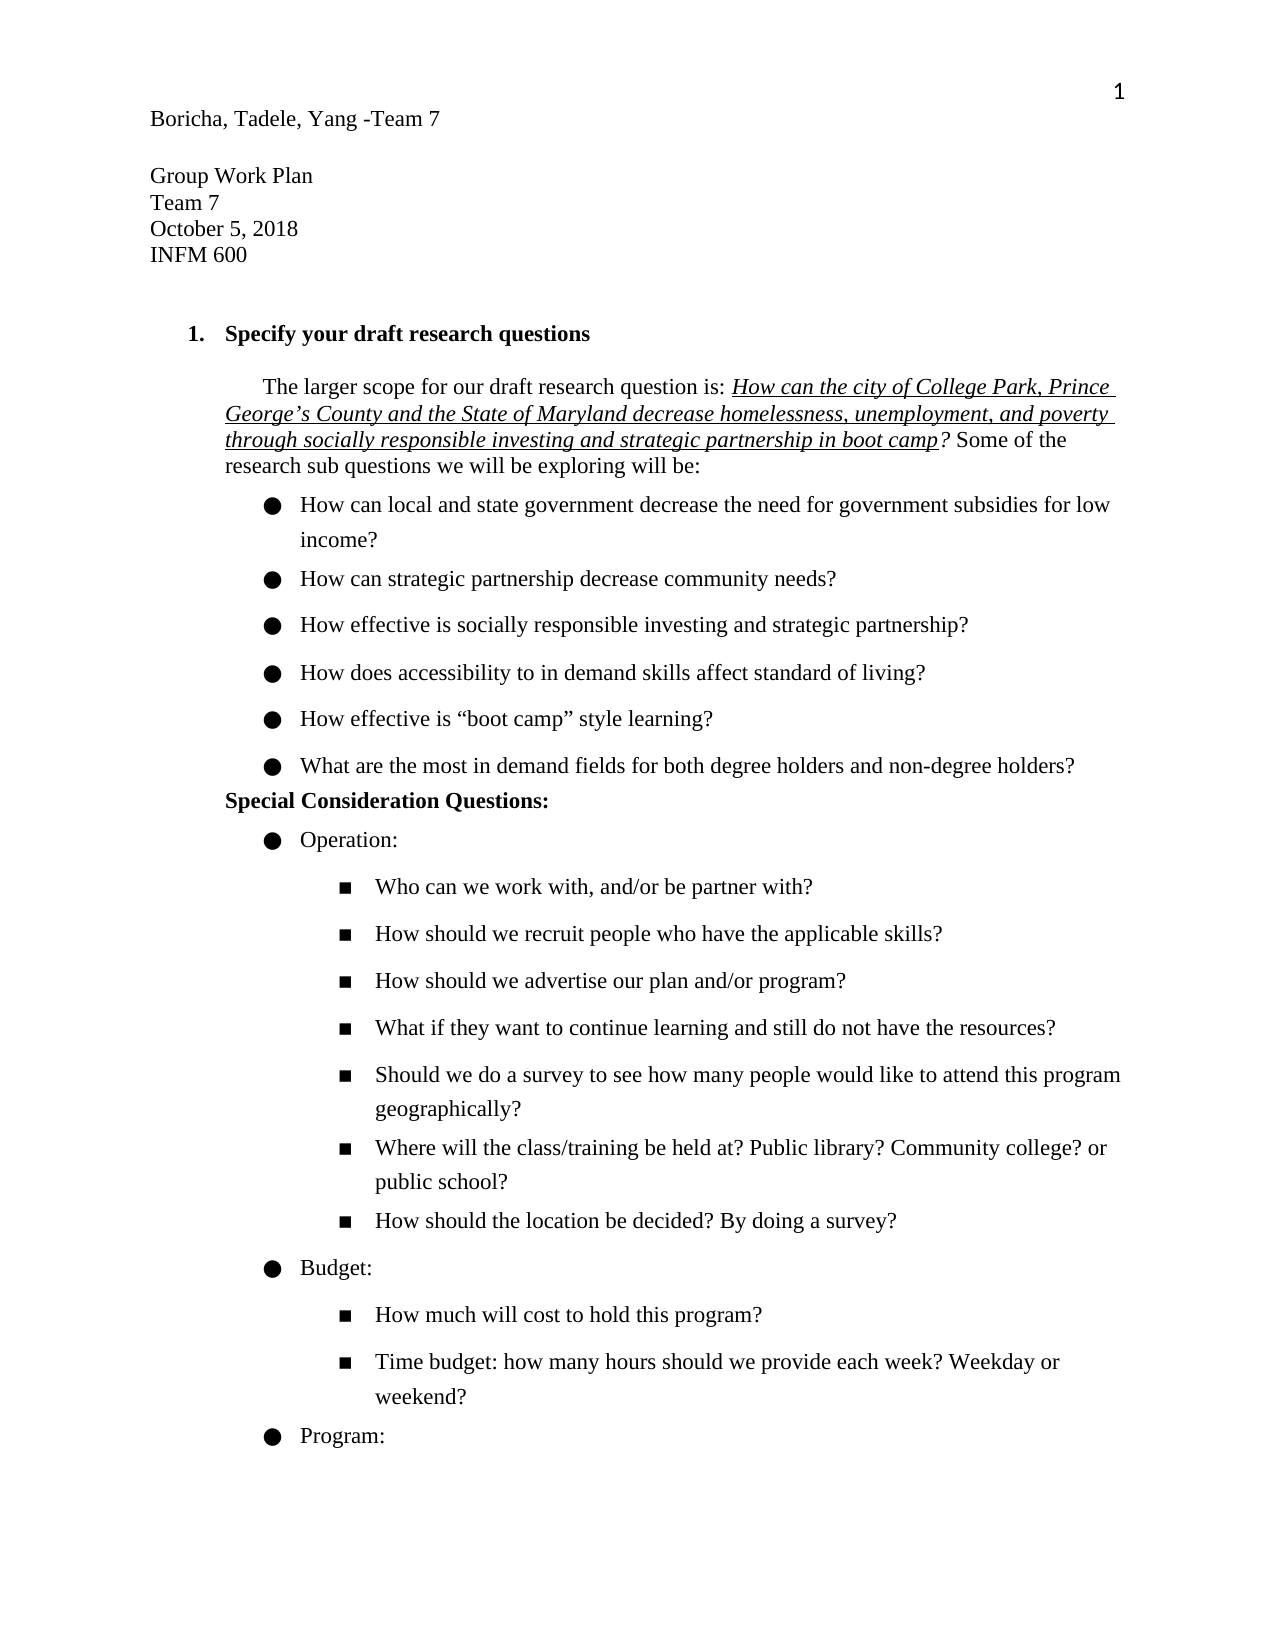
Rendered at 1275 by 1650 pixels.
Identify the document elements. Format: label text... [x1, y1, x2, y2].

list How should we advertise our plan and/or program? [337, 954, 1125, 1001]
list Specify your draft research questions [187, 321, 1125, 347]
text Group Work Plan [150, 162, 1125, 189]
list How should the location be decided? By doing a survey? [337, 1195, 1125, 1242]
text The larger scope for our draft research question is: How can the city of College Park, Prince George’s County and the State of Maryland decrease homelessness, unemployment, and poverty through socially responsible investing and strategic partnership in boot camp? Some of the research sub questions we will be exploring will be: [225, 373, 1125, 479]
list How effective is socially responsible investing and strategic partnership? [262, 599, 1125, 646]
list What are the most in demand fields for both degree holders and non-degree holders? [262, 740, 1125, 787]
list Should we do a survey to see how many people would like to attend this program geographically? [337, 1048, 1125, 1121]
list Operation: [262, 813, 1125, 860]
list How can strategic partnership decrease community needs? [262, 552, 1125, 599]
list How should we recruit people who have the applicable skills? [337, 907, 1125, 954]
list How effective is “boot camp” style learning? [262, 693, 1125, 740]
text October 5, 2018 [150, 215, 1125, 241]
list Where will the class/training be held at? Public library? Community college? or public school? [337, 1121, 1125, 1195]
list Who can we work with, and/or be partner with? [337, 860, 1125, 907]
list Budget: [262, 1242, 1125, 1289]
list How much will cost to hold this program? [337, 1289, 1125, 1336]
list Program: [262, 1409, 1125, 1456]
list Time budget: how many hours should we provide each week? Weekday or weekend? [337, 1336, 1125, 1409]
text Special Consideration Questions: [225, 787, 1125, 813]
text Team 7 [150, 189, 1125, 215]
list How does accessibility to in demand skills affect standard of living? [262, 646, 1125, 693]
list What if they want to continue learning and still do not have the resources? [337, 1001, 1125, 1048]
list How can local and state government decrease the need for government subsidies for low income? [262, 479, 1125, 552]
text INFM 600 [150, 241, 1125, 268]
